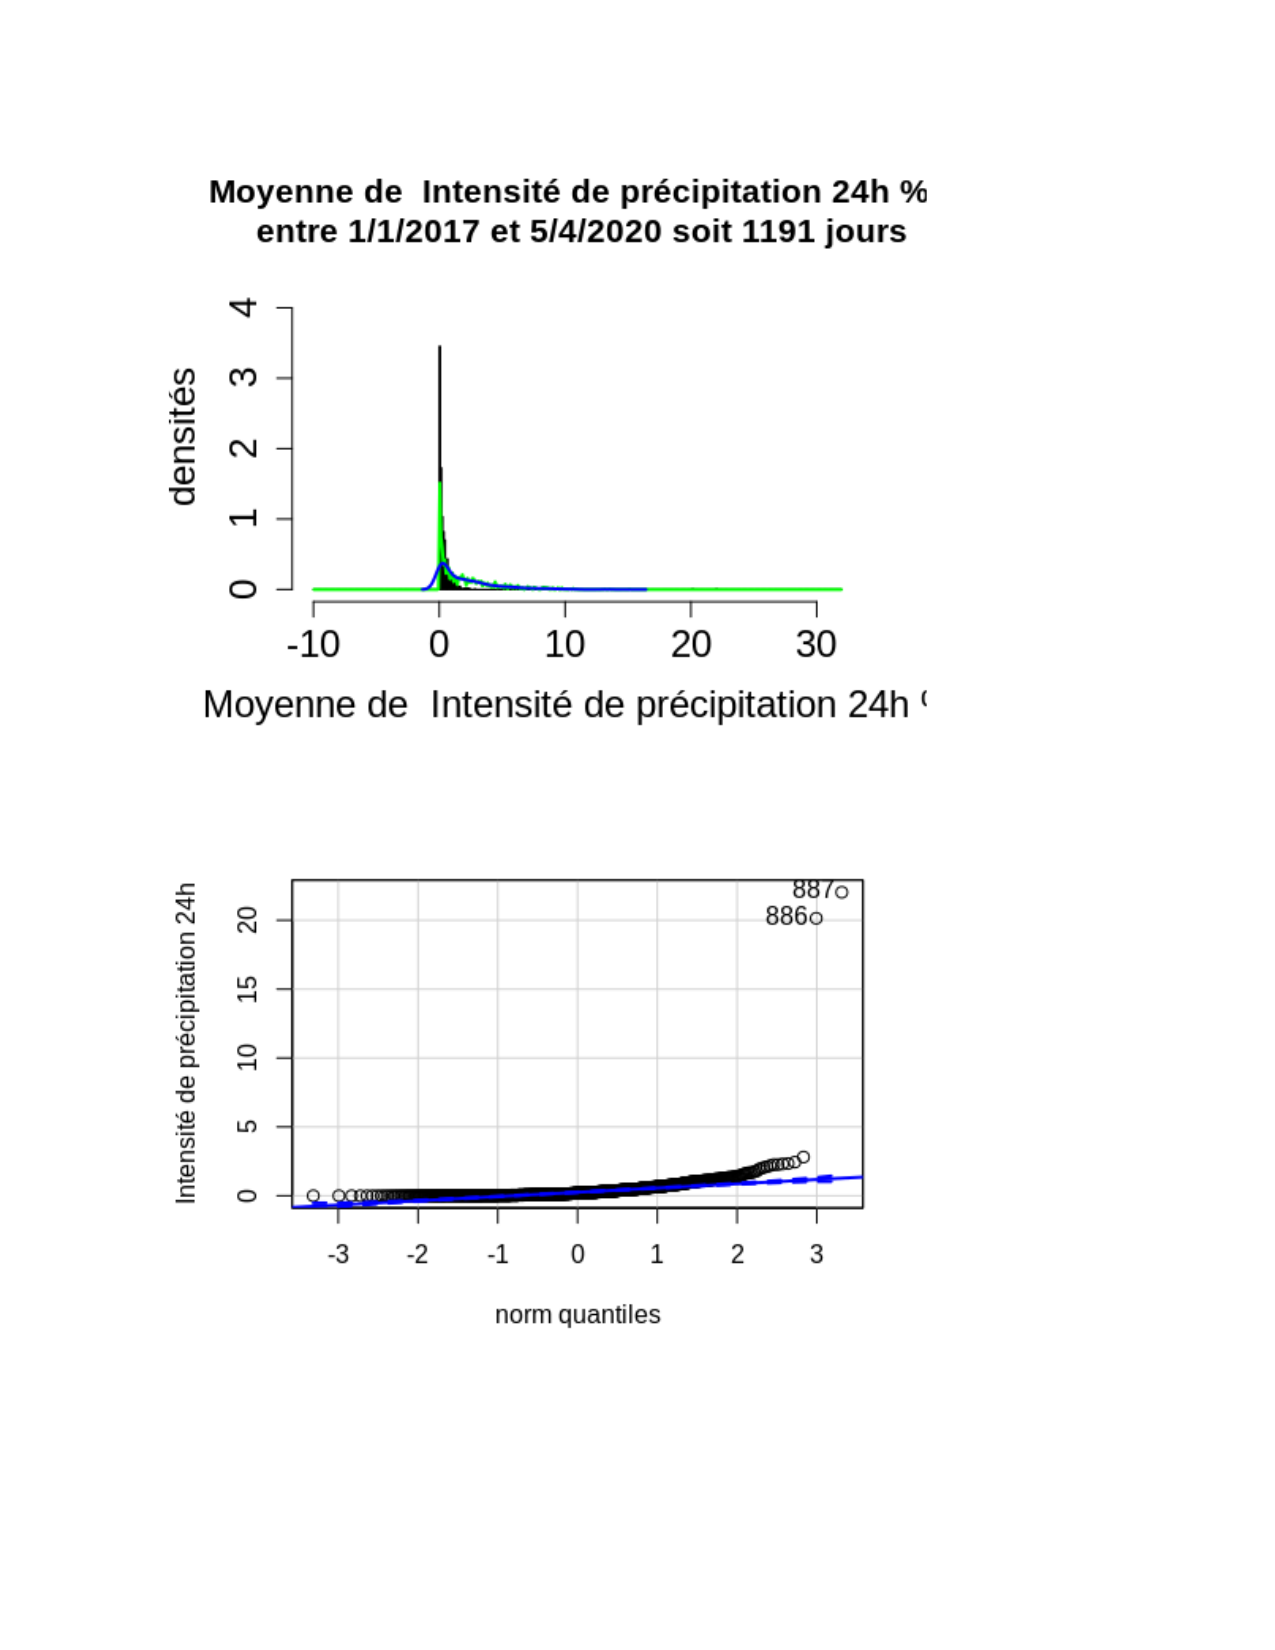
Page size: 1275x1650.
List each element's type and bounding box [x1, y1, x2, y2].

picture [168, 150, 927, 1363]
